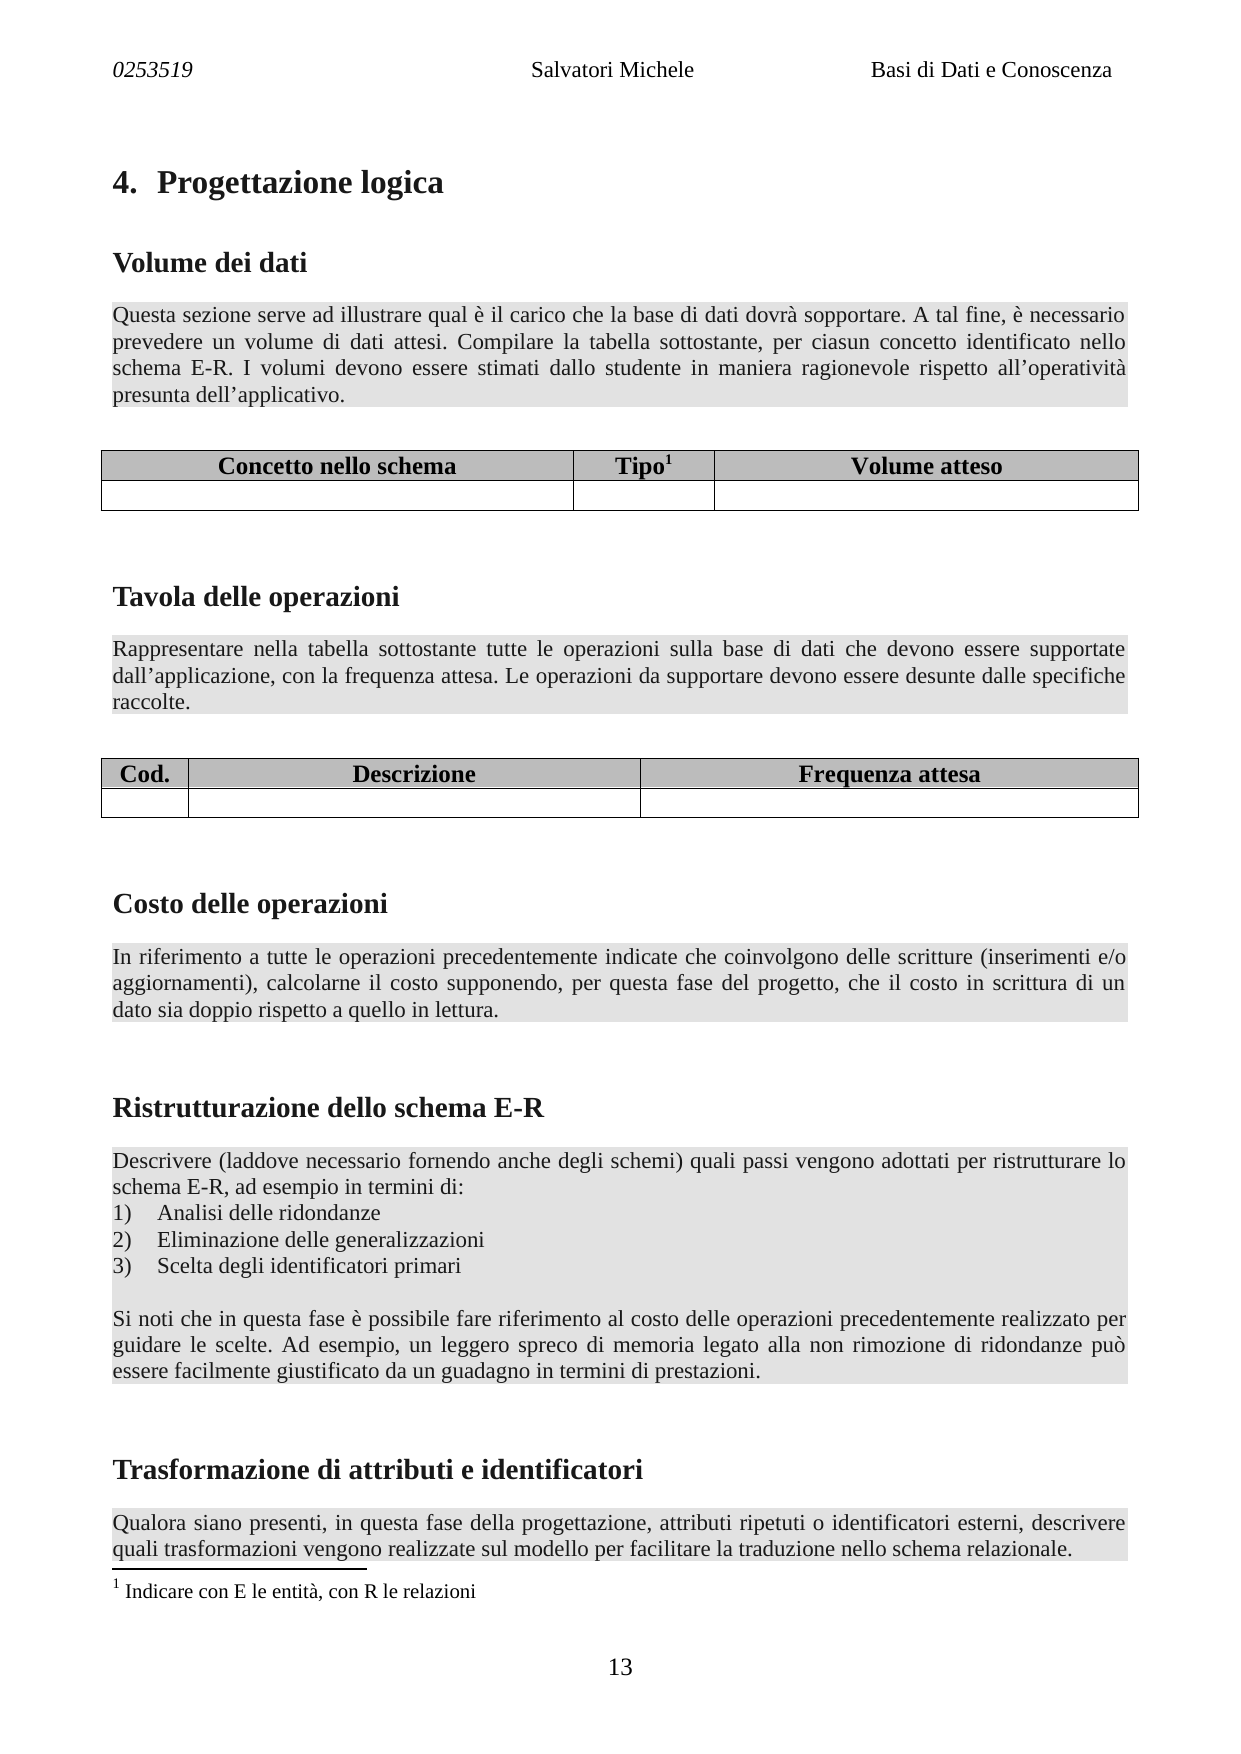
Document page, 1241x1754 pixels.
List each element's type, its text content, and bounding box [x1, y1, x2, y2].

text Descrivere (laddove necessario fornendo anche degli schemi) quali passi vengono adottati per ristrutturare lo schema E-R, ad esempio in termini di: [112, 1147, 1128, 1199]
table_cell [102, 789, 188, 817]
subtitle Trasformazione di attributi e identificatori [112, 1452, 1128, 1486]
table_cell [189, 789, 640, 817]
table_header Concetto nello schema [102, 451, 573, 480]
subtitle Ristrutturazione dello schema E-R [112, 1090, 1128, 1124]
subtitle Tavola delle operazioni [112, 579, 1128, 612]
table_cell [641, 789, 1138, 817]
subtitle Costo delle operazioni [112, 886, 1128, 920]
text Rappresentare nella tabella sottostante tutte le operazioni sulla base di dati che devono essere supportate dall’applicazione, con la frequenza attesa. Le operazioni da supportare devono essere desunte dalle specifiche raccolte. [112, 635, 1128, 714]
text Questa sezione serve ad illustrare qual è il carico che la base di dati dovrà sopportare. A tal fine, è necessario prevedere un volume di dati attesi. Compilare la tabella sottostante, per ciasun concetto identificato nello schema E-R. I volumi devono essere stimati dallo studente in maniera ragionevole rispetto all’operatività presunta dell’applicativo. [112, 302, 1128, 407]
list Eliminazione delle generalizzazioni [112, 1226, 1128, 1252]
table_cell [715, 481, 1138, 510]
subtitle Volume dei dati [112, 245, 1128, 278]
table_header Tipo [574, 451, 714, 480]
table_header Frequenza attesa [641, 759, 1138, 787]
list Scelta degli identificatori primari [112, 1252, 1128, 1278]
list Analisi delle ridondanze [112, 1199, 1128, 1226]
table_cell [574, 481, 714, 510]
table_header Descrizione [189, 759, 640, 787]
table_header Cod. [102, 759, 188, 787]
table_header Volume atteso [715, 451, 1138, 480]
text Qualora siano presenti, in questa fase della progettazione, attributi ripetuti o identificatori esterni, descrivere quali trasformazioni vengono realizzate sul modello per facilitare la traduzione nello schema relazionale. [112, 1508, 1128, 1561]
subtitle Progettazione logica [112, 162, 1128, 201]
table_cell [102, 481, 573, 510]
list Si noti che in questa fase è possibile fare riferimento al costo delle operazioni precedentemente realizzato per guidare le scelte. Ad esempio, un leggero spreco di memoria legato alla non rimozione di ridondanze può essere facilmente giustificato da un guadagno in termini di prestazioni. [112, 1305, 1128, 1384]
text In riferimento a tutte le operazioni precedentemente indicate che coinvolgono delle scritture (inserimenti e/o aggiornamenti), calcolarne il costo supponendo, per questa fase del progetto, che il costo in scrittura di un dato sia doppio rispetto a quello in lettura. [112, 943, 1128, 1022]
